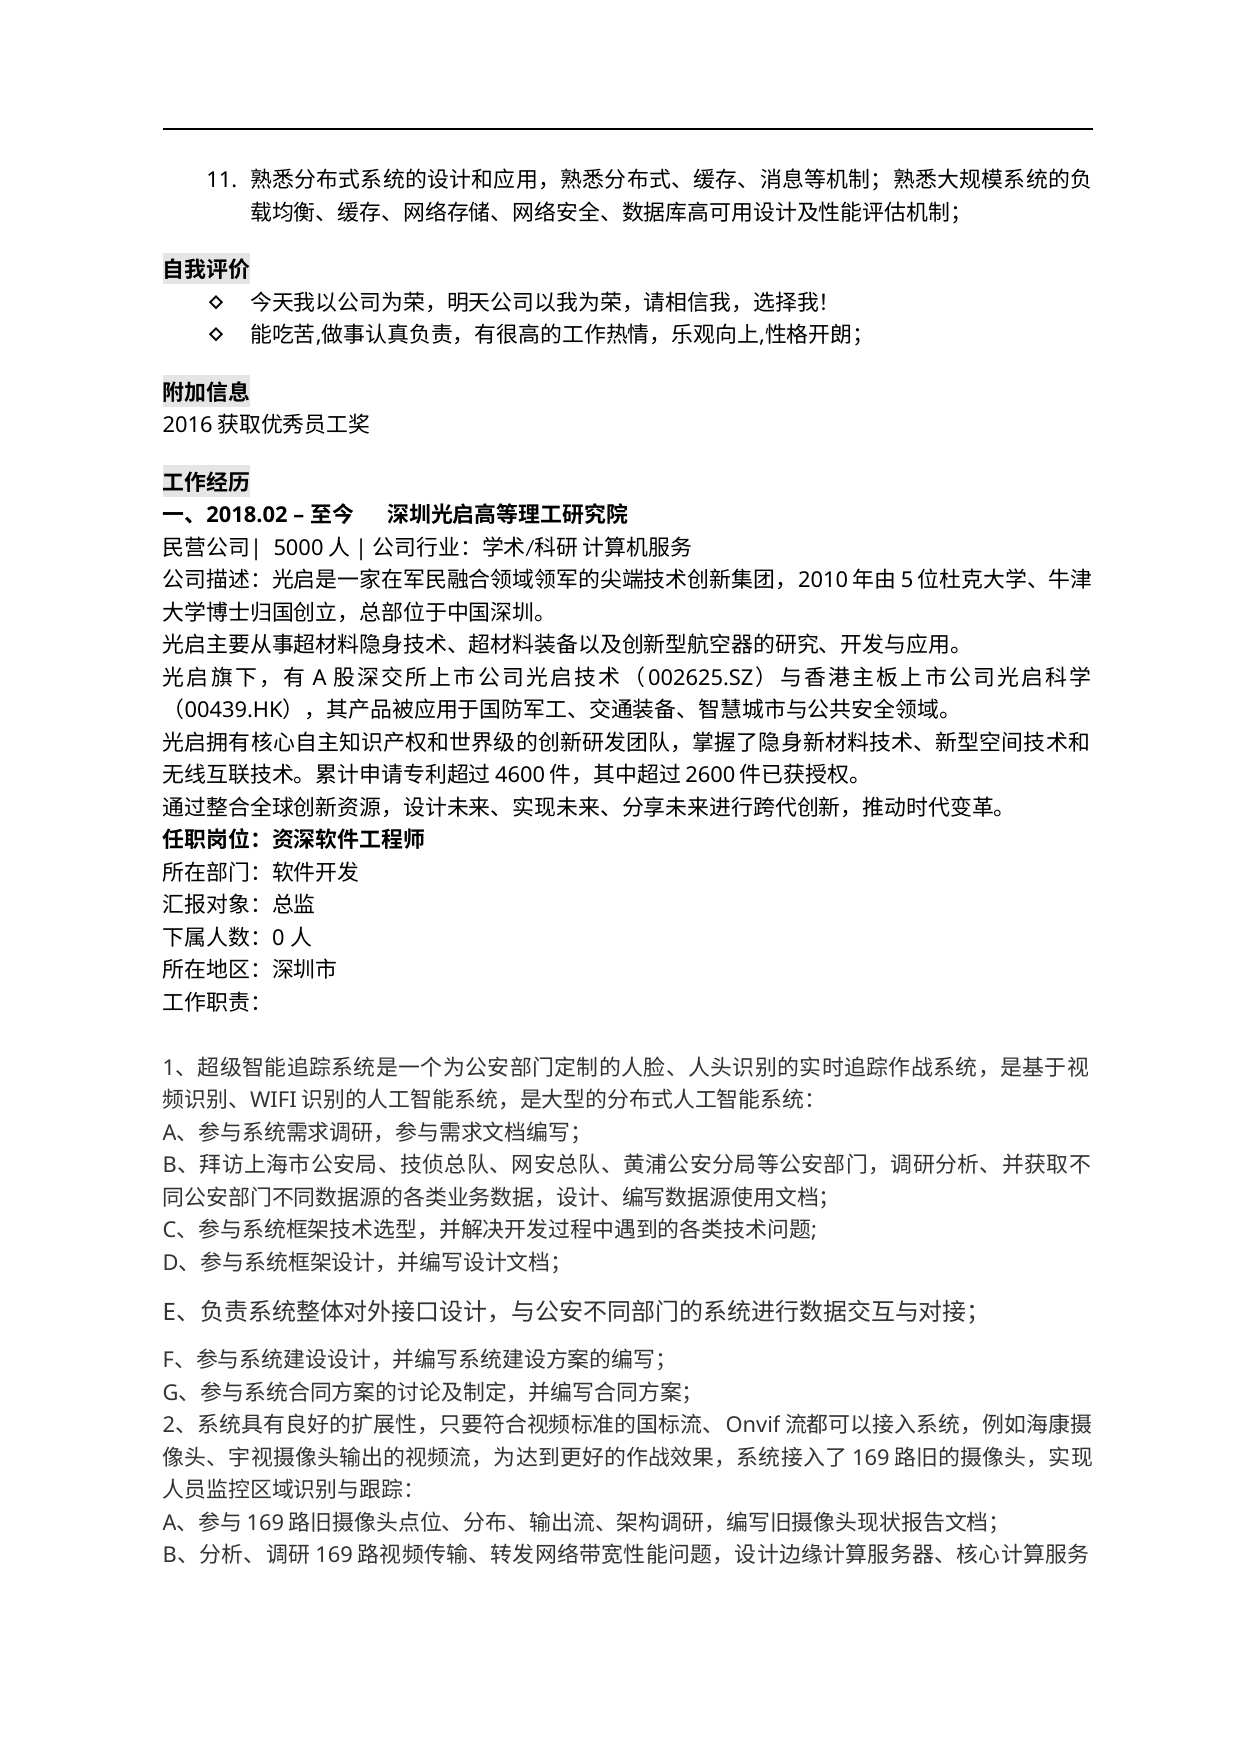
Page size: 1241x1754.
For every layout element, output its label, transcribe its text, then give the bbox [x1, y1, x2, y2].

text 一、2018.02 – 至今 深圳光启高等理工研究院 [162, 497, 1093, 529]
text 光启拥有核心自主知识产权和世界级的创新研发团队，掌握了隐身新材料技术、新型空间技术和无线互联技术。累计申请专利超过4600件，其中超过2600件已获授权。 [162, 724, 1093, 789]
text 工作经历 [162, 464, 1093, 497]
list 熟悉分布式系统的设计和应用，熟悉分布式、缓存、消息等机制；熟悉大规模系统的负载均衡、缓存、网络存储、网络安全、数据库高可用设计及性能评估机制； [206, 162, 1093, 227]
text 所在地区：深圳市 [162, 952, 1093, 984]
list 能吃苦,做事认真负责，有很高的工作热情，乐观向上,性格开朗； [206, 317, 1093, 349]
text 光启旗下，有A股深交所上市公司光启技术（002625.SZ）与香港主板上市公司光启科学（00439.HK），其产品被应用于国防军工、交通装备、智慧城市与公共安全领域。 [162, 659, 1093, 724]
text 通过整合全球创新资源，设计未来、实现未来、分享未来进行跨代创新，推动时代变革。 [162, 789, 1093, 822]
text 自我评价 [162, 252, 1093, 284]
text 下属人数：0 人 [162, 919, 1093, 952]
text 2016获取优秀员工奖 [162, 407, 1093, 439]
text 光启主要从事超材料隐身技术、超材料装备以及创新型航空器的研究、开发与应用。 [162, 627, 1093, 659]
text 公司描述：光启是一家在军民融合领域领军的尖端技术创新集团，2010年由5位杜克大学、牛津大学博士归国创立，总部位于中国深圳。 [162, 562, 1093, 627]
text 1、超级智能追踪系统是一个为公安部门定制的人脸、人头识别的实时追踪作战系统，是基于视频识别、WIFI识别的人工智能系统，是大型的分布式人工智能系统： A、参与系统需求调研，参与需求文档编写； B、拜访上海市公安局、技侦总队、网安总队、黄浦公安分局等公安部门，调研分析、并获取不同公安部门不同数据源的各类业务数据，设计、编写数据源使用文档； [162, 1017, 1093, 1212]
text 工作职责： [162, 984, 1093, 1017]
text 附加信息 [162, 374, 1093, 407]
text C、参与系统框架技术选型，并解决开发过程中遇到的各类技术问题; D、参与系统框架设计，并编写设计文档； [162, 1212, 1093, 1277]
list 负责系统整体对外接口设计，与公安不同部门的系统进行数据交互与对接； [162, 1277, 1093, 1342]
text 民营公司| 5000人 | 公司行业：学术/科研 计算机服务 [162, 529, 1093, 562]
text 汇报对象：总监 [162, 887, 1093, 919]
text 任职岗位：资深软件工程师 [162, 822, 1093, 854]
list 今天我以公司为荣，明天公司以我为荣，请相信我，选择我！ [206, 284, 1093, 317]
text 所在部门：软件开发 [162, 854, 1093, 887]
